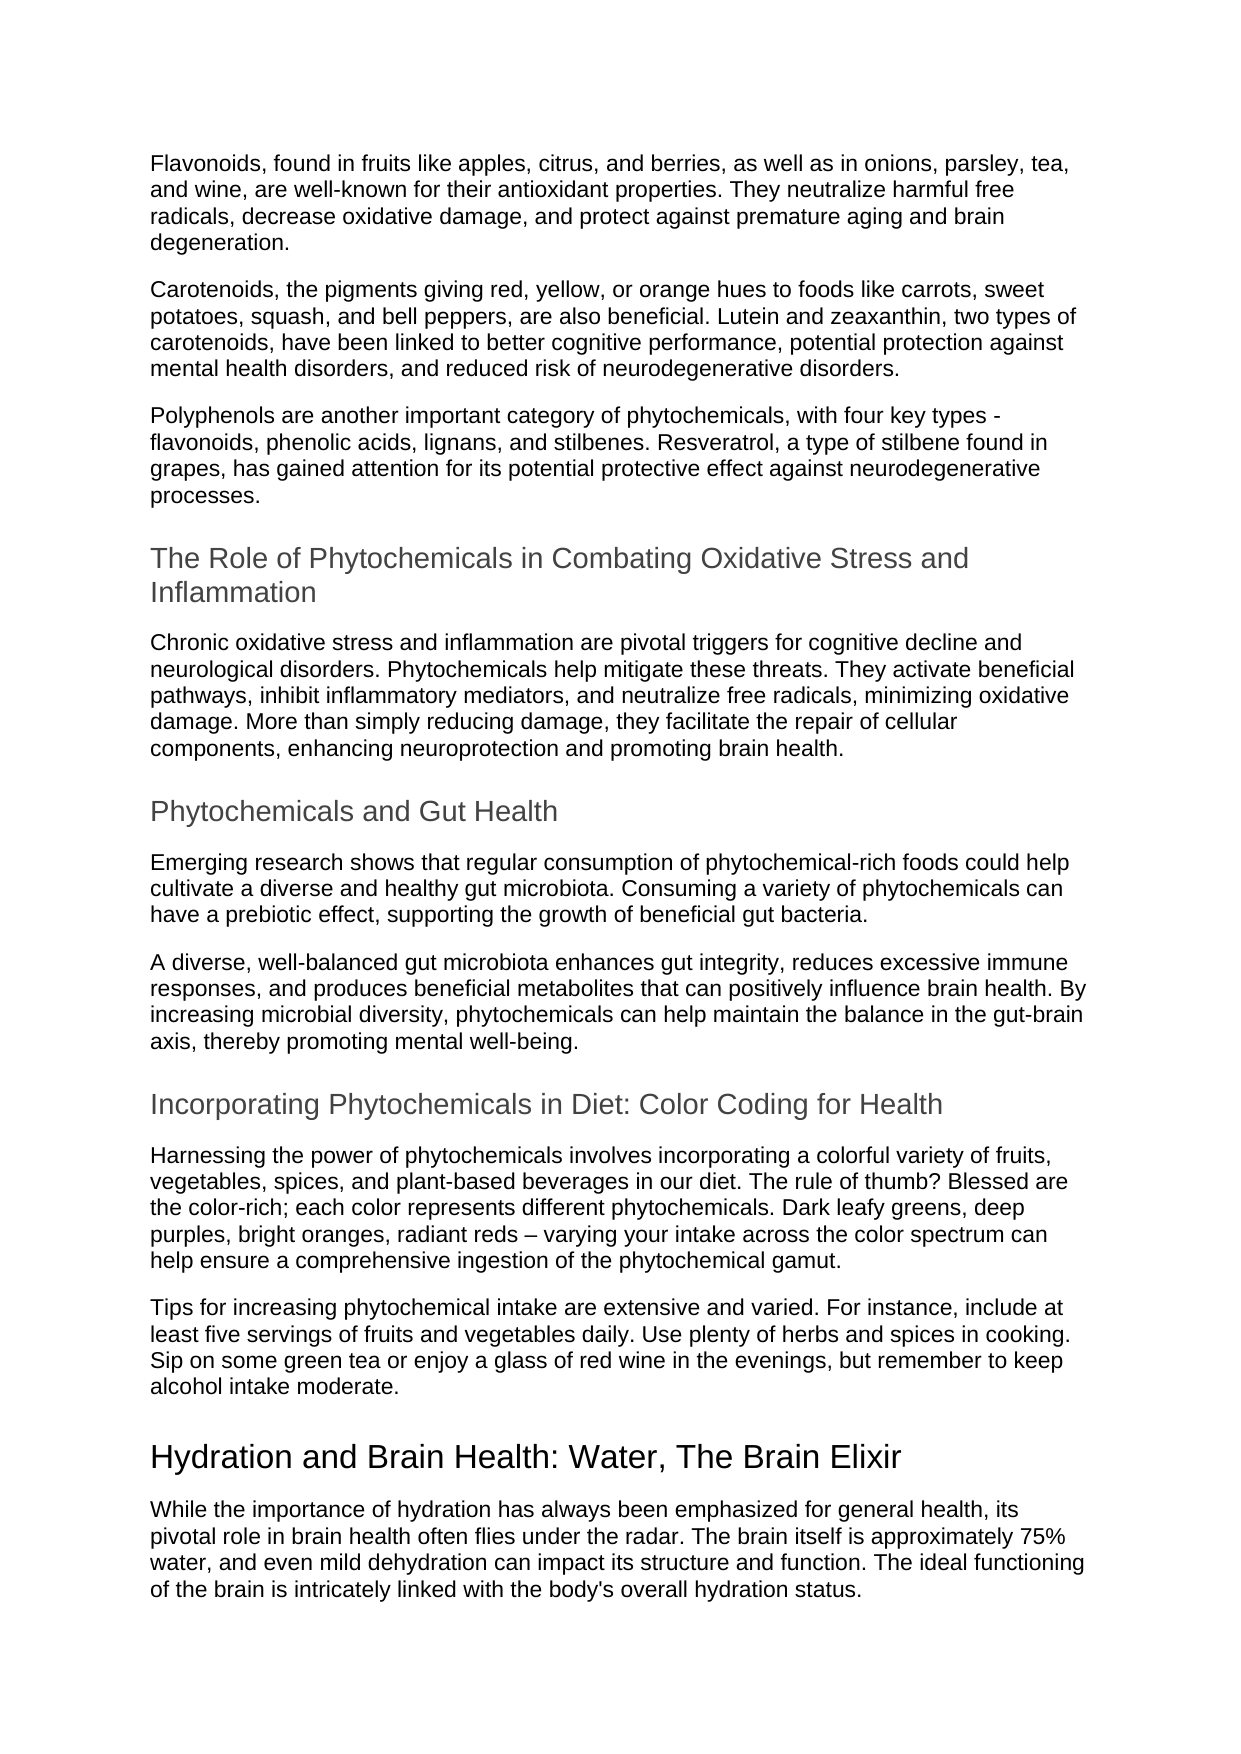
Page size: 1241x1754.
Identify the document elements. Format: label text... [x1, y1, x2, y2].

text Emerging research shows that regular consumption of phytochemical-rich foods could help cultivate a diverse and healthy gut microbiota. Consuming a variety of phytochemicals can have a prebiotic effect, supporting the growth of beneficial gut bacteria. [150, 849, 1090, 928]
text Flavonoids, found in fruits like apples, citrus, and berries, as well as in onions, parsley, tea, and wine, are well-known for their antioxidant properties. They neutralize harmful free radicals, decrease oxidative damage, and protect against premature aging and brain degeneration. [150, 150, 1090, 255]
subtitle Hydration and Brain Health: Water, The Brain Elixir [150, 1437, 1090, 1476]
text A diverse, well-balanced gut microbiota enhances gut integrity, reduces excessive immune responses, and produces beneficial metabolites that can positively influence brain health. By increasing microbial diversity, phytochemicals can help maintain the balance in the gut-brain axis, thereby promoting mental well-being. [150, 948, 1090, 1054]
subtitle Phytochemicals and Gut Health [150, 794, 1090, 828]
subtitle The Role of Phytochemicals in Combating Oxidative Stress and Inflammation [150, 541, 1090, 608]
text Chronic oxidative stress and inflammation are pivotal triggers for cognitive decline and neurological disorders. Phytochemicals help mitigate these threats. They activate beneficial pathways, inhibit inflammatory mediators, and neutralize free radicals, minimizing oxidative damage. More than simply reducing damage, they facilitate the repair of cellular components, enhancing neuroprotection and promoting brain health. [150, 629, 1090, 761]
text Polyphenols are another important category of phytochemicals, with four key types - flavonoids, phenolic acids, lignans, and stilbenes. Resveratrol, a type of stilbene found in grapes, has gained attention for its potential protective effect against neurodegenerative processes. [150, 402, 1090, 508]
subtitle Incorporating Phytochemicals in Diet: Color Coding for Health [150, 1087, 1090, 1121]
text Carotenoids, the pigments giving red, yellow, or orange hues to foods like carrots, sweet potatoes, squash, and bell peppers, are also beneficial. Lutein and zeaxanthin, two types of carotenoids, have been linked to better cognitive performance, potential protection against mental health disorders, and reduced risk of neurodegenerative disorders. [150, 276, 1090, 382]
text Harnessing the power of phytochemicals involves incorporating a colorful variety of fruits, vegetables, spices, and plant-based beverages in our diet. The rule of thumb? Blessed are the color-rich; each color represents different phytochemicals. Dark leafy greens, deep purples, bright oranges, radiant reds – varying your intake across the color spectrum can help ensure a comprehensive ingestion of the phytochemical gamut. [150, 1142, 1090, 1273]
text While the importance of hydration has always been emphasized for general health, its pivotal role in brain health often flies under the radar. The brain itself is approximately 75% water, and even mild dehydration can impact its structure and function. The ideal functioning of the brain is intricately linked with the body's overall hydration status. [150, 1496, 1090, 1602]
text Tips for increasing phytochemical intake are extensive and varied. For instance, include at least five servings of fruits and vegetables daily. Use plenty of herbs and spices in cooking. Sip on some green tea or enjoy a glass of red wine in the evenings, but remember to keep alcohol intake moderate. [150, 1294, 1090, 1400]
